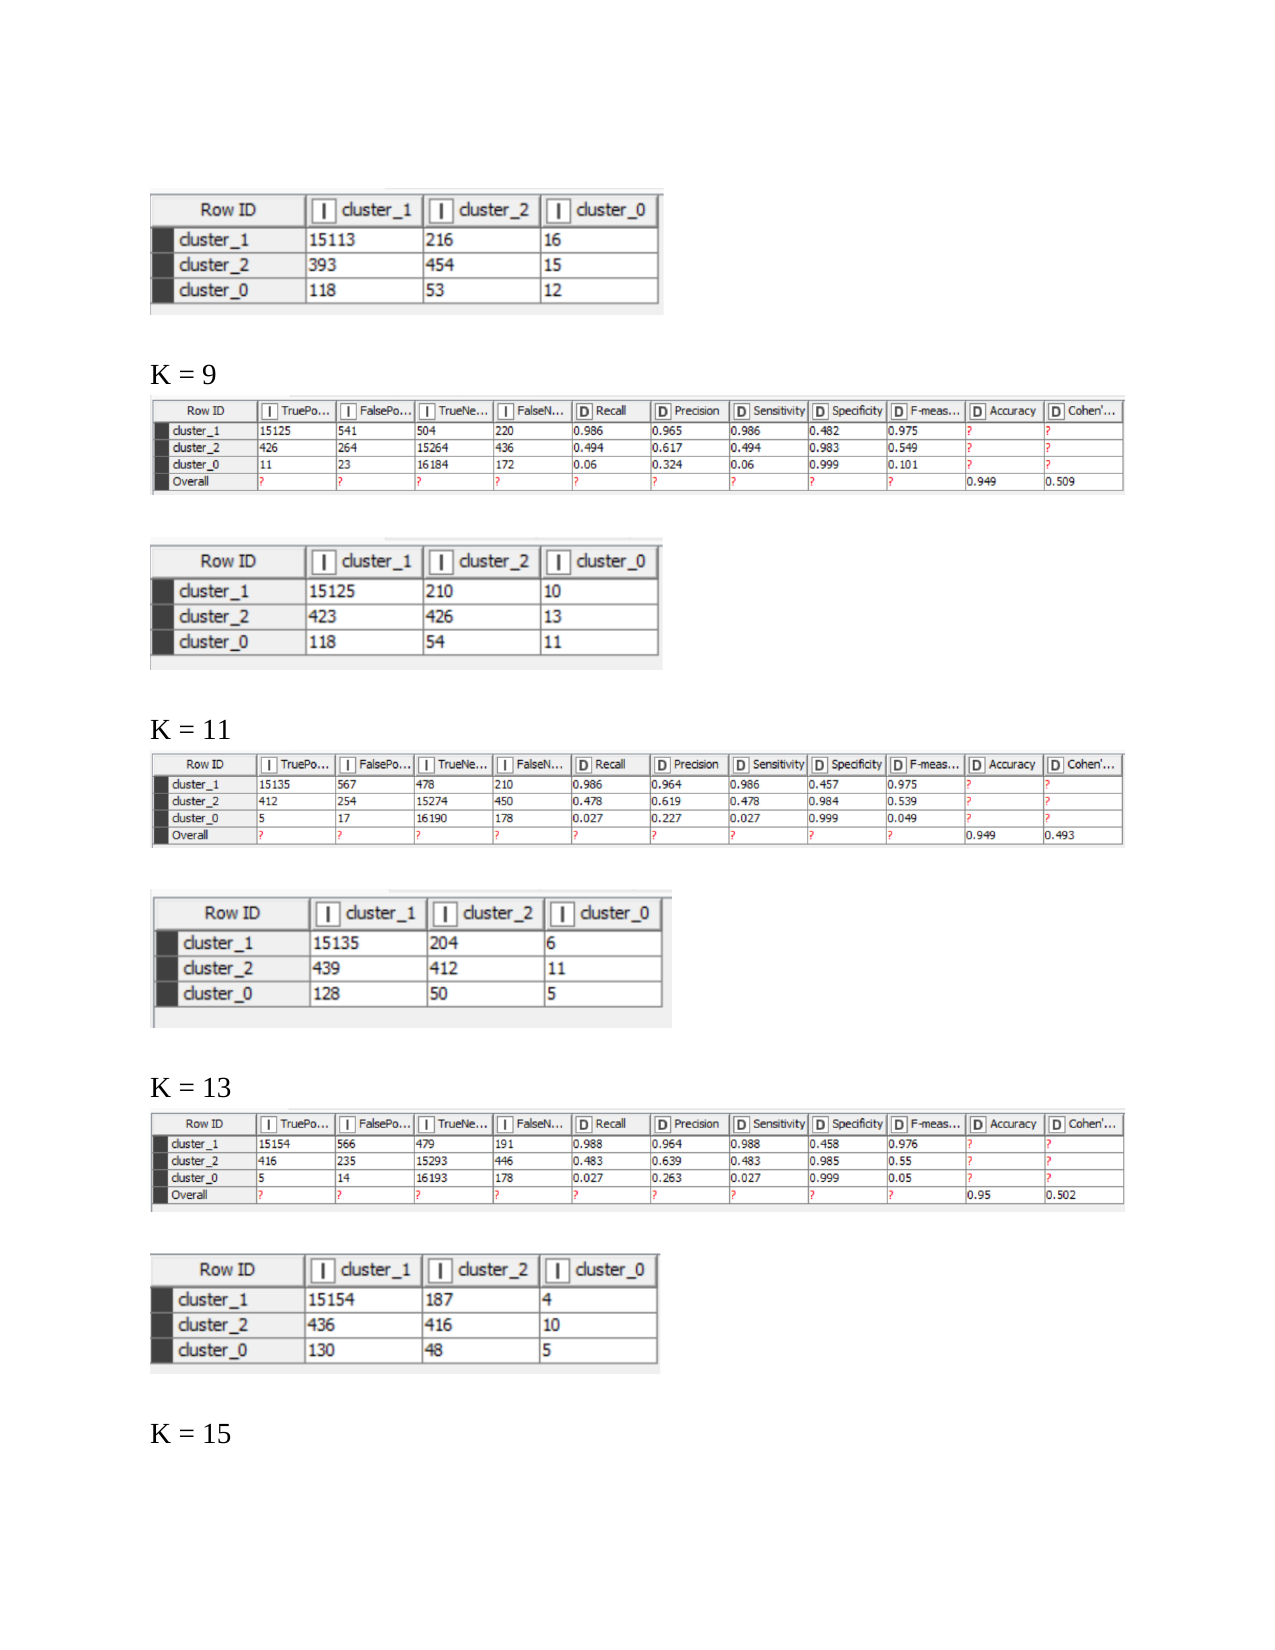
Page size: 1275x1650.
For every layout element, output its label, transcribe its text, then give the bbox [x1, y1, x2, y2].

picture [150, 1253, 661, 1374]
text K = 15 [150, 1416, 1125, 1449]
text K = 11 [150, 712, 1125, 745]
text K = 9 [150, 357, 1125, 391]
picture [150, 395, 1125, 495]
picture [150, 188, 664, 315]
picture [150, 1108, 1125, 1212]
picture [150, 537, 663, 670]
text K = 13 [150, 1070, 1125, 1103]
picture [150, 889, 672, 1028]
picture [150, 750, 1125, 848]
